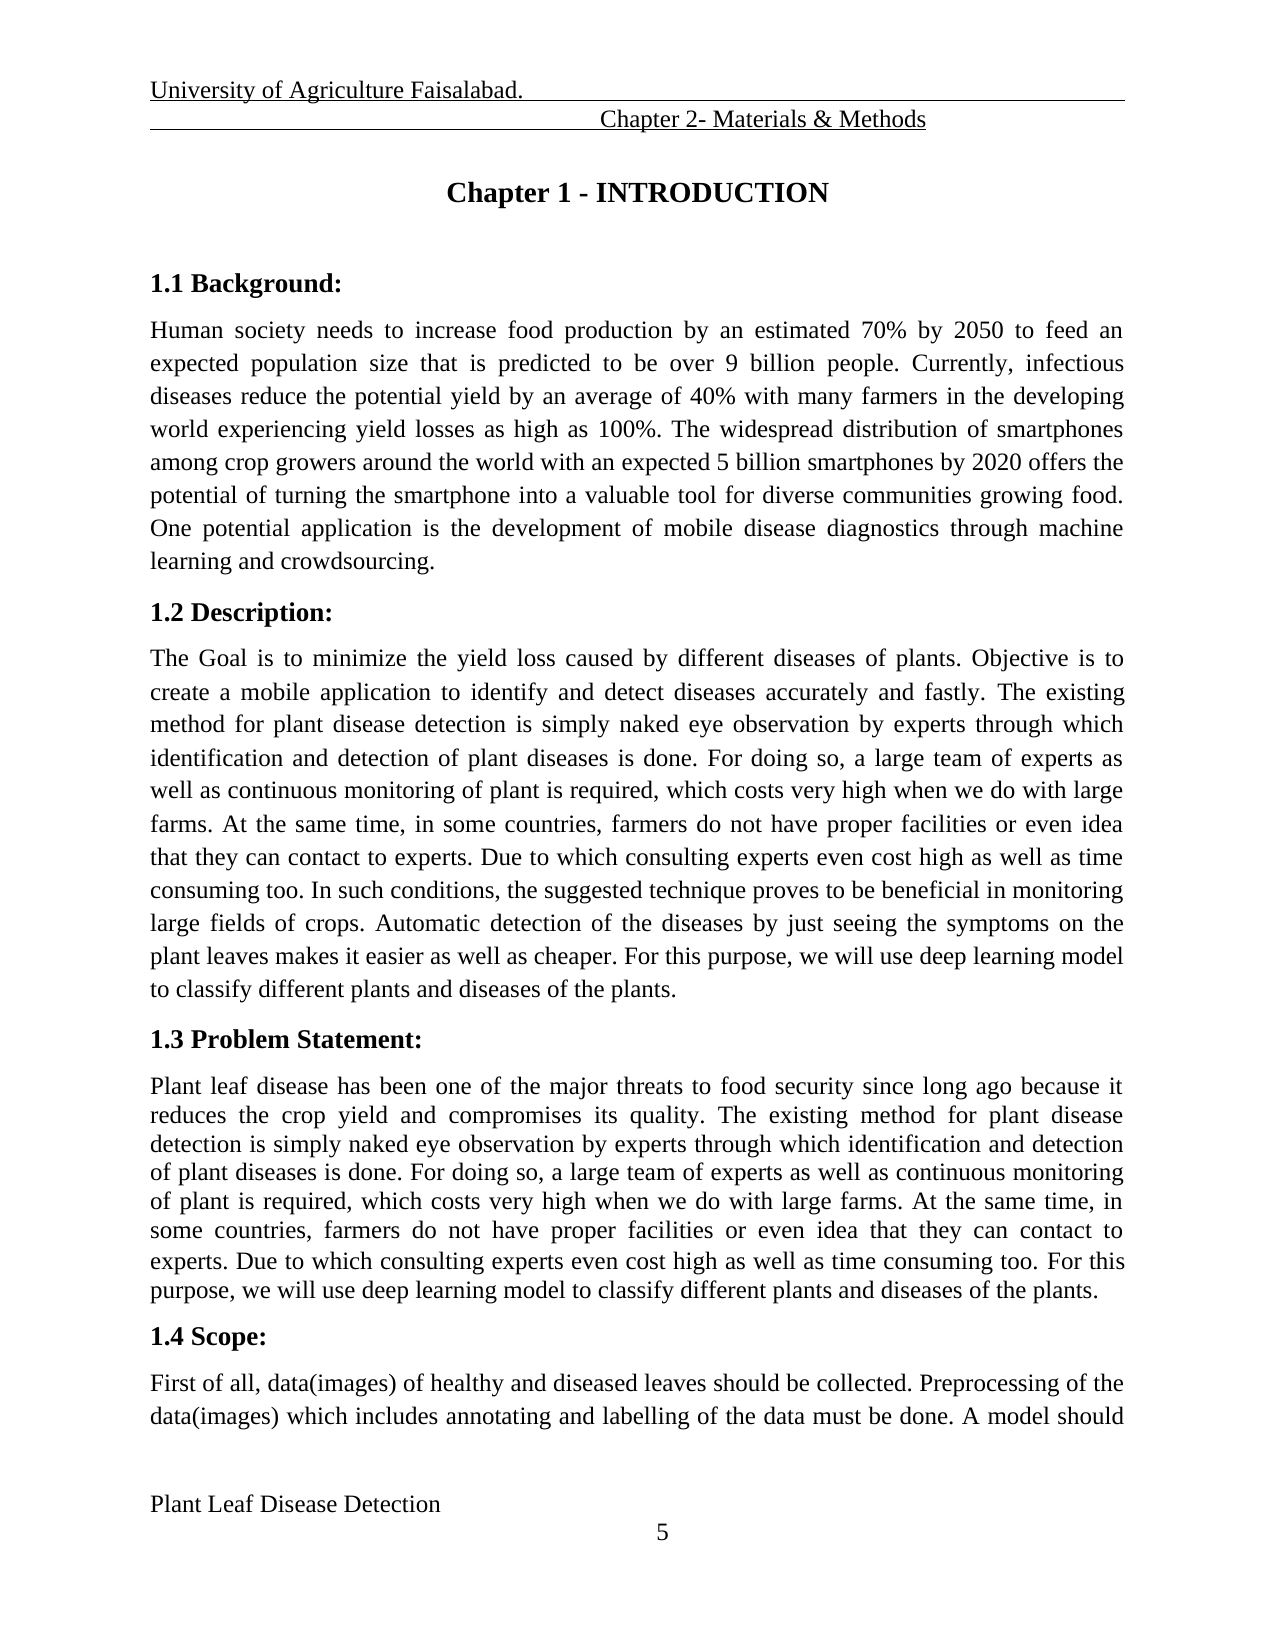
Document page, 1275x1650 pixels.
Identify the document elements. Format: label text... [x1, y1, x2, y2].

subtitle 1.3 Problem Statement: [150, 1023, 1125, 1054]
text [150, 1368, 1125, 1430]
subtitle Chapter 1 - INTRODUCTION [150, 175, 1125, 208]
subtitle 1.1 Background: [150, 267, 1125, 298]
subtitle 1.2 Description: [150, 596, 1125, 627]
text The Goal is to minimize the yield loss caused by different diseases of plants. Objective is to create a mobile application to identify and detect diseases accurately and fastly. The existing method for plant disease detection is simply naked eye observation by experts through which identification and detection of plant diseases is done. For doing so, a large team of experts as well as continuous monitoring of plant is required, which costs very high when we do with large farms. At the same time, in some countries, farmers do not have proper facilities or even idea that they can contact to experts. Due to which consulting experts even cost high as well as time consuming too. In such conditions, the suggested technique proves to be beneficial in monitoring large fields of crops. Automatic detection of the diseases by just seeing the symptoms on the plant leaves makes it easier as well as cheaper. For this purpose, we will use deep learning model to classify different plants and diseases of the plants. [150, 643, 1125, 1002]
subtitle 1.4 Scope: [150, 1320, 1125, 1351]
subtitle Plant leaf disease has been one of the major threats to food security since long ago because it reduces the crop yield and compromises its quality. The existing method for plant disease detection is simply naked eye observation by experts through which identification and detection of plant diseases is done. For doing so, a large team of experts as well as continuous monitoring of plant is required, which costs very high when we do with large farms. At the same time, in some countries, farmers do not have proper facilities or even idea that they can contact to experts. Due to which consulting experts even cost high as well as time consuming too. For this purpose, we will use deep learning model to classify different plants and diseases of the plants. [150, 1244, 1125, 1304]
